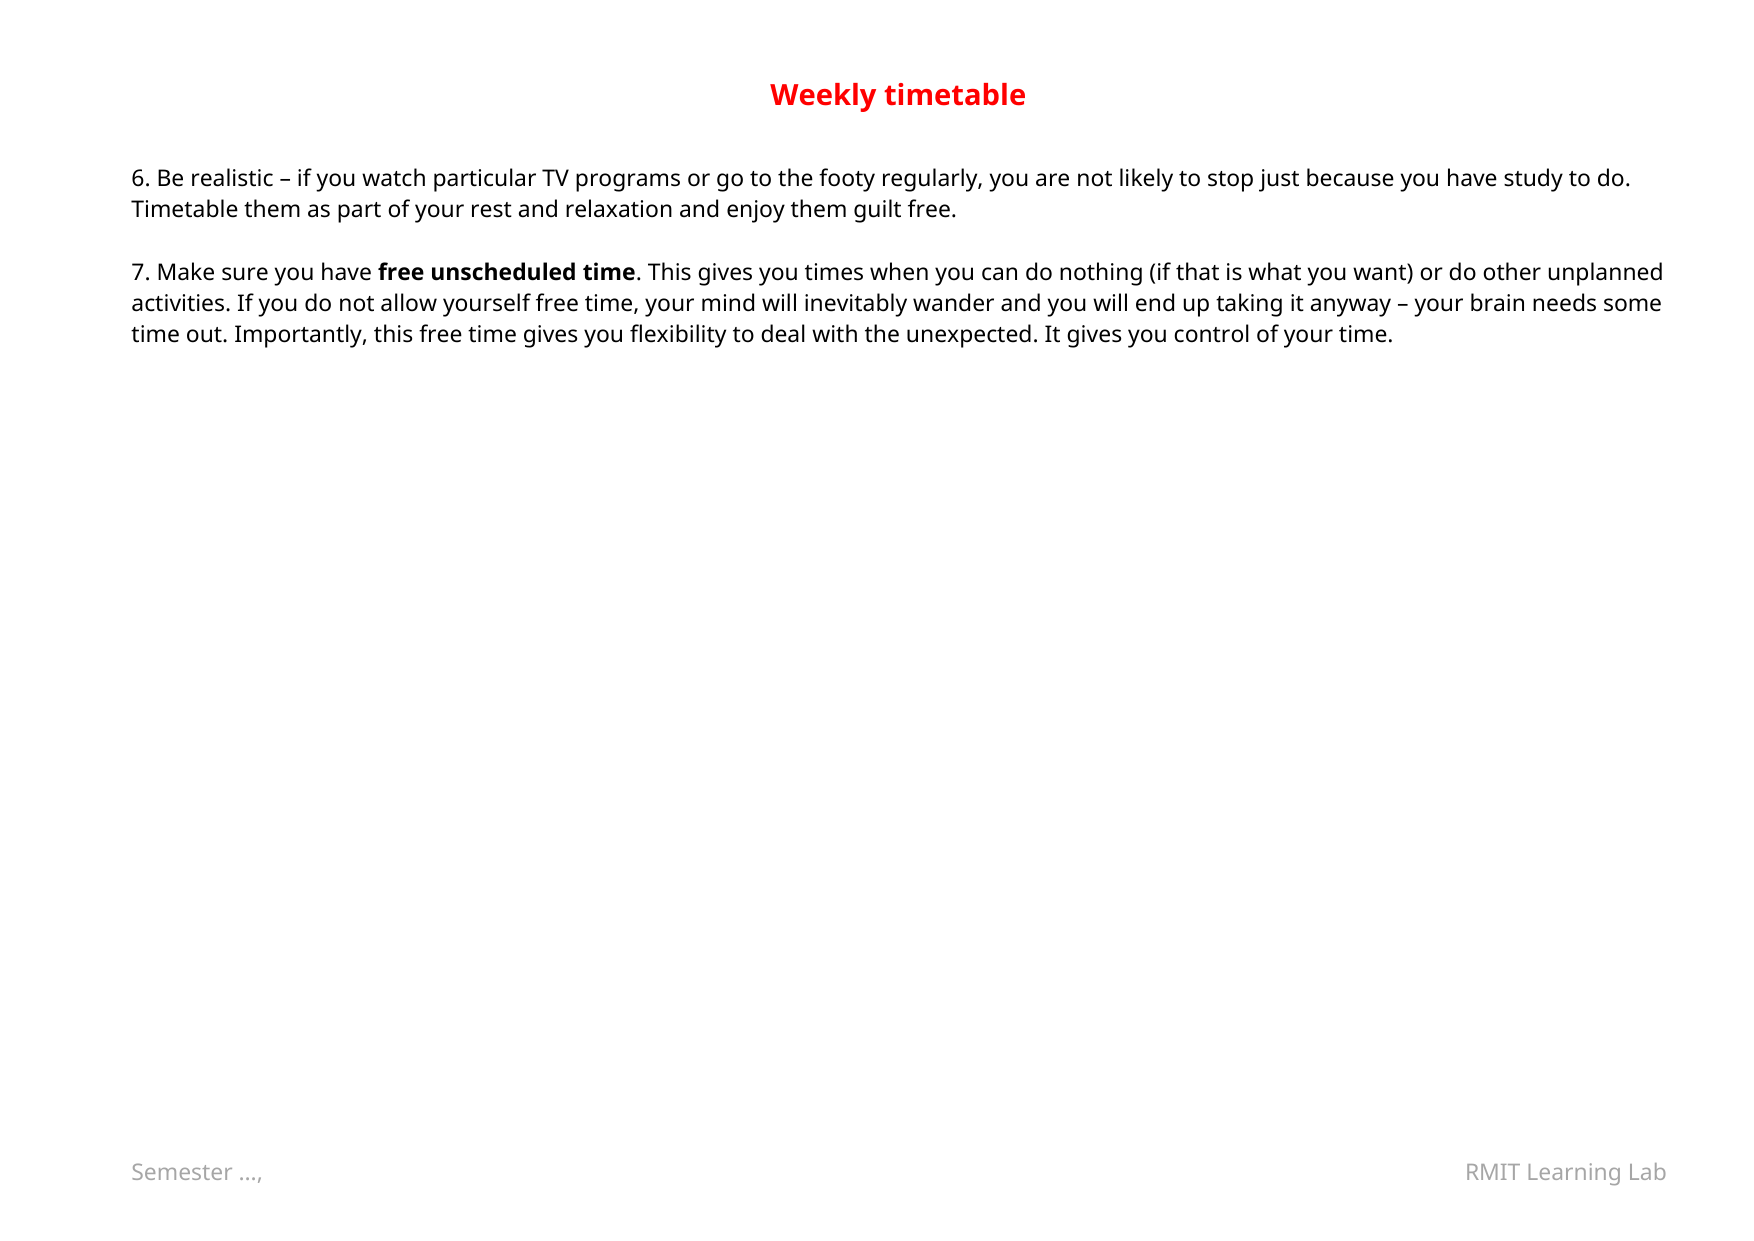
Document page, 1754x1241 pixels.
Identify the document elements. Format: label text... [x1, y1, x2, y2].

text 6. Be realistic – if you watch particular TV programs or go to the footy regularly, you are not likely to stop just because you have study to do. Timetable them as part of your rest and relaxation and enjoy them guilt free. [131, 162, 1665, 224]
text 7. Make sure you have free unscheduled time. This gives you times when you can do nothing (if that is what you want) or do other unplanned activities. If you do not allow yourself free time, your mind will inevitably wander and you will end up taking it anyway – your brain needs some time out. Importantly, this free time gives you flexibility to deal with the unexpected. It gives you control of your time. [131, 256, 1665, 349]
